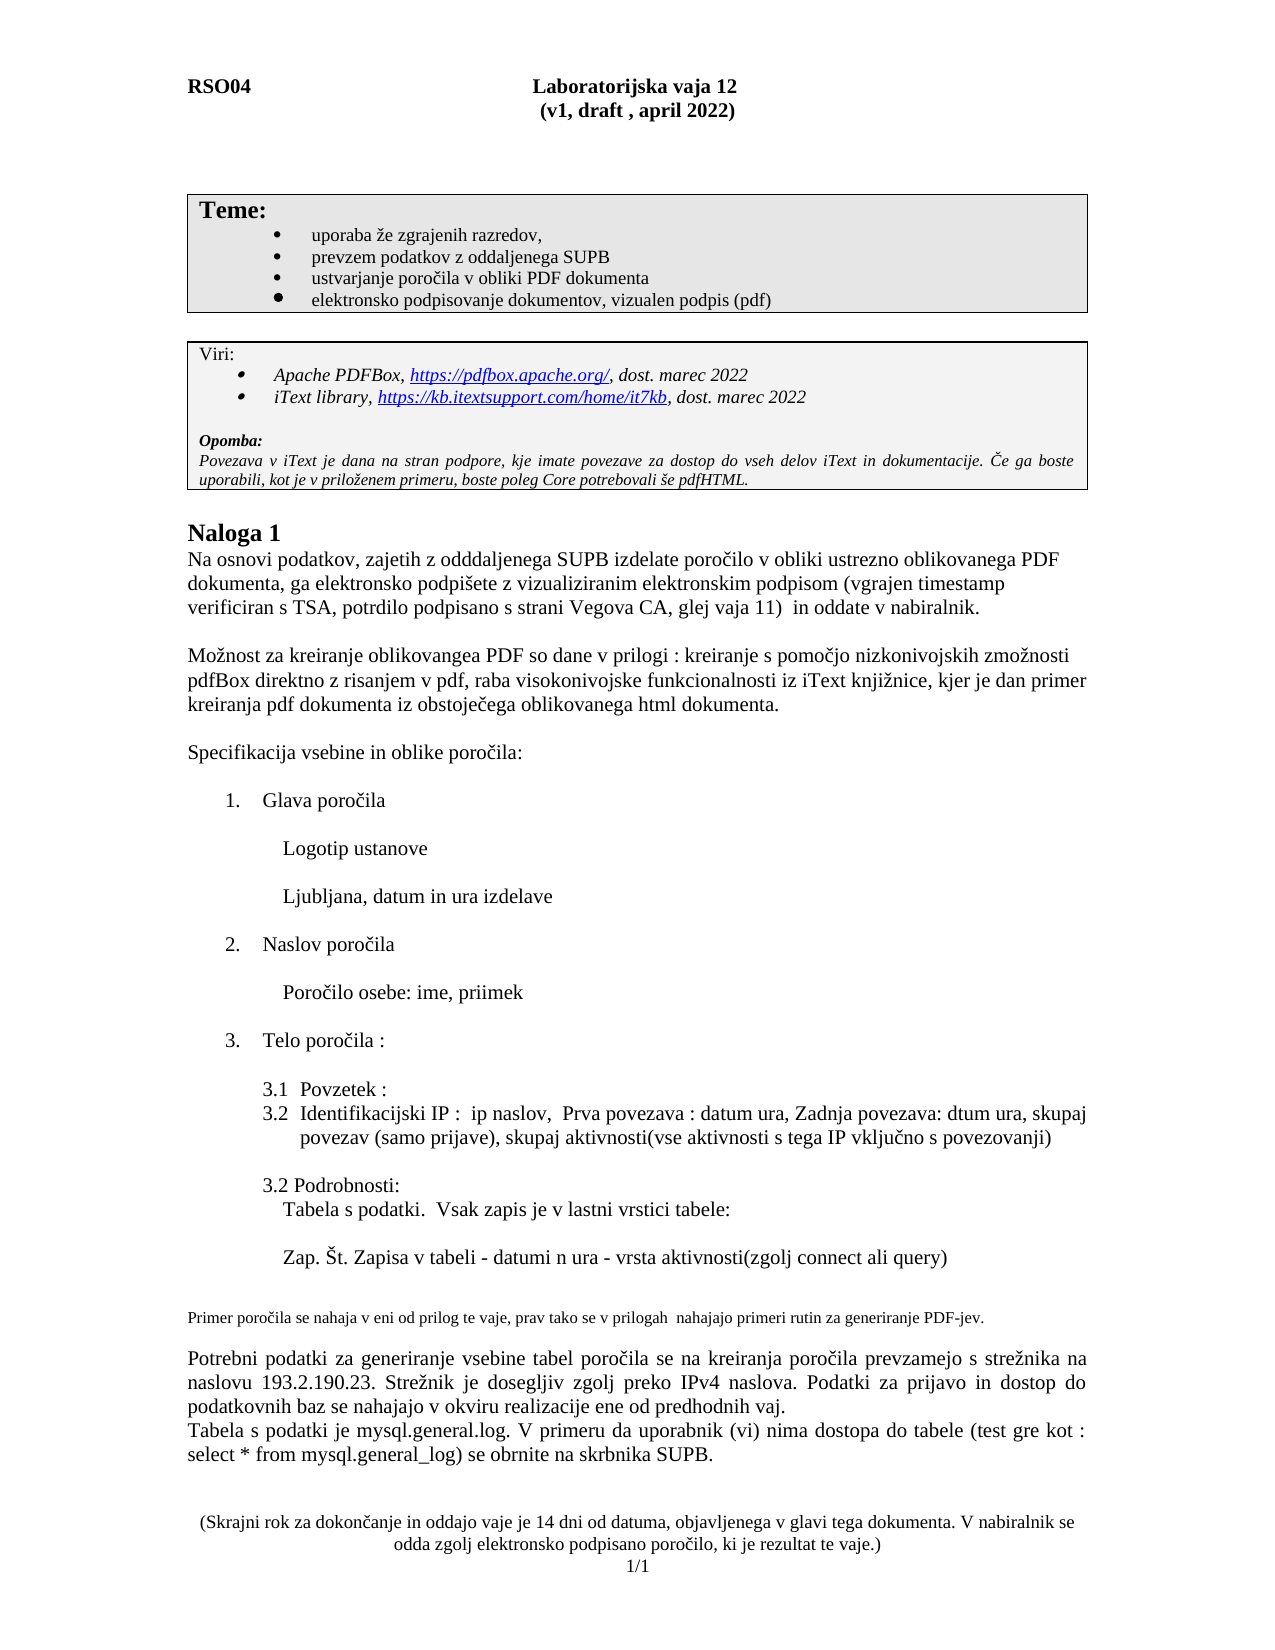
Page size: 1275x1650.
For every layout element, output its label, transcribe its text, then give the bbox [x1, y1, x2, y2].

text Poročilo osebe: ime, priimek [187, 980, 1088, 1004]
list Naslov poročila [225, 932, 1088, 956]
list Telo poročila : [225, 1028, 1088, 1052]
list Potrebni podatki za generiranje vsebine tabel poročila se na kreiranja poročila prevzamejo s strežnika na naslovu 193.2.190.23. Strežnik je dosegljiv zgolj preko IPv4 naslova. Podatki za prijavo in dostop do podatkovnih baz se nahajajo v okviru realizacije ene od predhodnih vaj. [187, 1346, 1088, 1418]
text Možnost za kreiranje oblikovangea PDF so dane v prilogi : kreiranje s pomočjo nizkonivojskih zmožnosti pdfBox direktno z risanjem v pdf, raba visokonivojske funkcionalnosti iz iText knjižnice, kjer je dan primer kreiranja pdf dokumenta iz obstoječega oblikovanega html dokumenta. [187, 643, 1088, 716]
text Na osnovi podatkov, zajetih z odddaljenega SUPB izdelate poročilo v obliki ustrezno oblikovanega PDF dokumenta, ga elektronsko podpišete z vizualiziranim elektronskim podpisom (vgrajen timestamp verificiran s TSA, potrdilo podpisano s strani Vegova CA, glej vaja 11) in oddate v nabiralnik. [187, 547, 1088, 619]
list Glava poročila [225, 788, 1088, 812]
table_header Viri: Apache PDFBox, https://pdfbox.apache.org/, dost. marec 2022 iText library, https://kb.itextsupport.com/home/it7kb, dost. marec 2022 Opomba: Povezava v iText je dana na stran podpore, kje imate povezave za dostop do vseh delov iText in dokumentacije. Če ga boste uporabili, kot je v priloženem primeru, boste poleg Core potrebovali še pdfHTML. [188, 343, 1087, 489]
text Specifikacija vsebine in oblike poročila: [187, 740, 1088, 764]
text Logotip ustanove [187, 836, 1088, 860]
table_header Teme: uporaba že zgrajenih razredov, prevzem podatkov z oddaljenega SUPB ustvarjanje poročila v obliki PDF dokumenta elektronsko podpisovanje dokumentov, vizualen podpis (pdf) [188, 195, 1087, 312]
text Tabela s podatki. Vsak zapis je v lastni vrstici tabele: [262, 1197, 1088, 1221]
text 3.2 Podrobnosti: [262, 1173, 1088, 1197]
text Zap. Št. Zapisa v tabeli - datumi n ura - vrsta aktivnosti(zgolj connect ali query) [283, 1245, 1088, 1269]
text Ljubljana, datum in ura izdelave [187, 884, 1088, 908]
list Povzetek : [262, 1077, 1088, 1101]
text Naloga 1 [187, 518, 1088, 547]
list Primer poročila se nahaja v eni od prilog te vaje, prav tako se v prilogah nahajajo primeri rutin za generiranje PDF-jev. [187, 1307, 1088, 1327]
list Tabela s podatki je mysql.general.log. V primeru da uporabnik (vi) nima dostopa do tabele (test gre kot : select * from mysql.general_log) se obrnite na skrbnika SUPB. [187, 1418, 1088, 1466]
list Identifikacijski IP : ip naslov, Prva povezava : datum ura, Zadnja povezava: dtum ura, skupaj povezav (samo prijave), skupaj aktivnosti(vse aktivnosti s tega IP vključno s povezovanji) [262, 1101, 1088, 1149]
